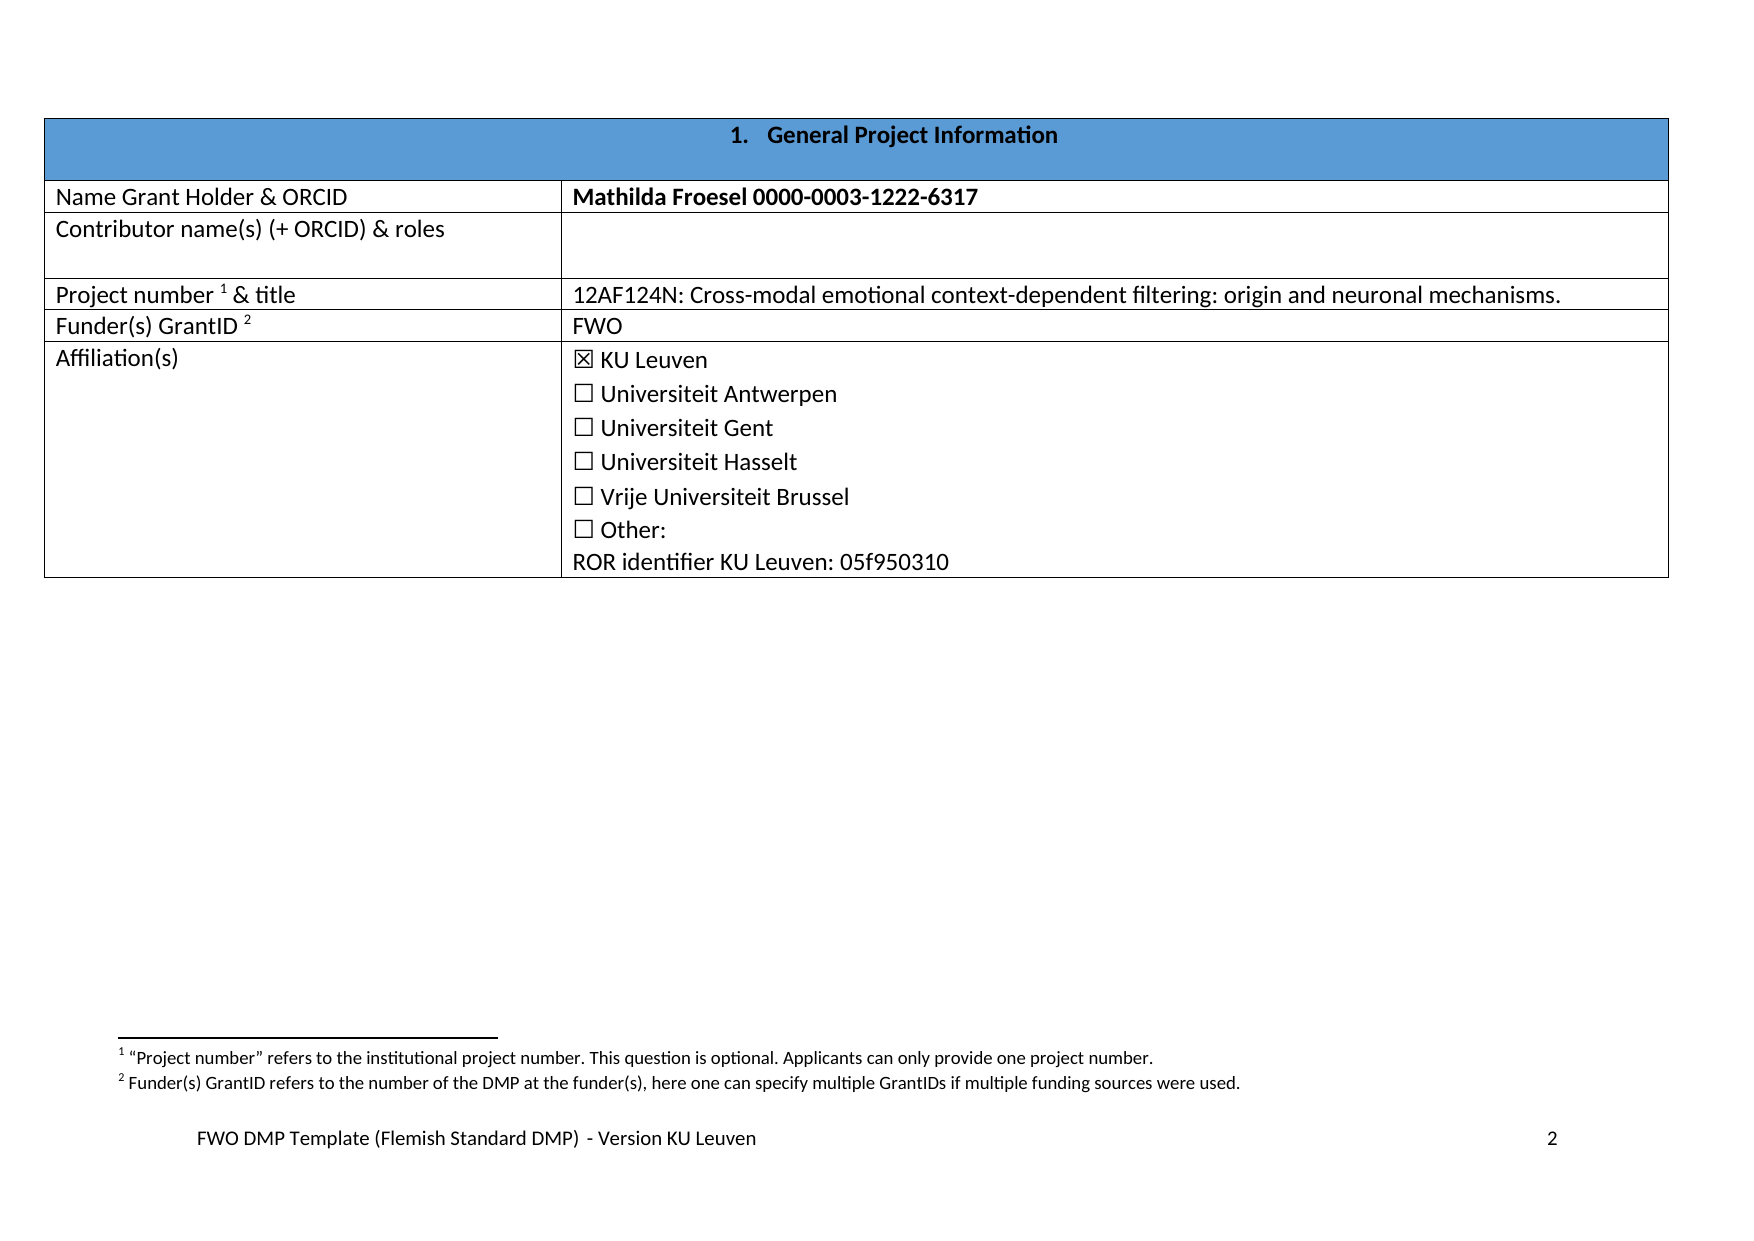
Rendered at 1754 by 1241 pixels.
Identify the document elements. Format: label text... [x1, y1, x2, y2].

table_cell Name Grant Holder & ORCID [45, 181, 561, 212]
table_cell [562, 213, 1668, 278]
table_header General Project Information [45, 119, 1668, 180]
table_cell KU Leuven ☐ Universiteit Antwerpen ☐ Universiteit Gent ☐ Universiteit Hasselt ☐ Vrije Universiteit Brussel ☐ Other: ROR identifier KU Leuven: 05f950310 [562, 342, 1668, 577]
table_cell Affiliation(s) [45, 342, 561, 577]
table_cell Mathilda Froesel 0000-0003-1222-6317 [562, 181, 1668, 212]
table_cell 12AF124N: Cross-modal emotional context-dependent filtering: origin and neuronal mechanisms. [562, 279, 1668, 309]
table_cell Funder(s) GrantID [45, 310, 561, 341]
table_cell FWO [562, 310, 1668, 341]
table_cell Project number & title [45, 279, 561, 309]
table_cell Contributor name(s) (+ ORCID) & roles [45, 213, 561, 278]
